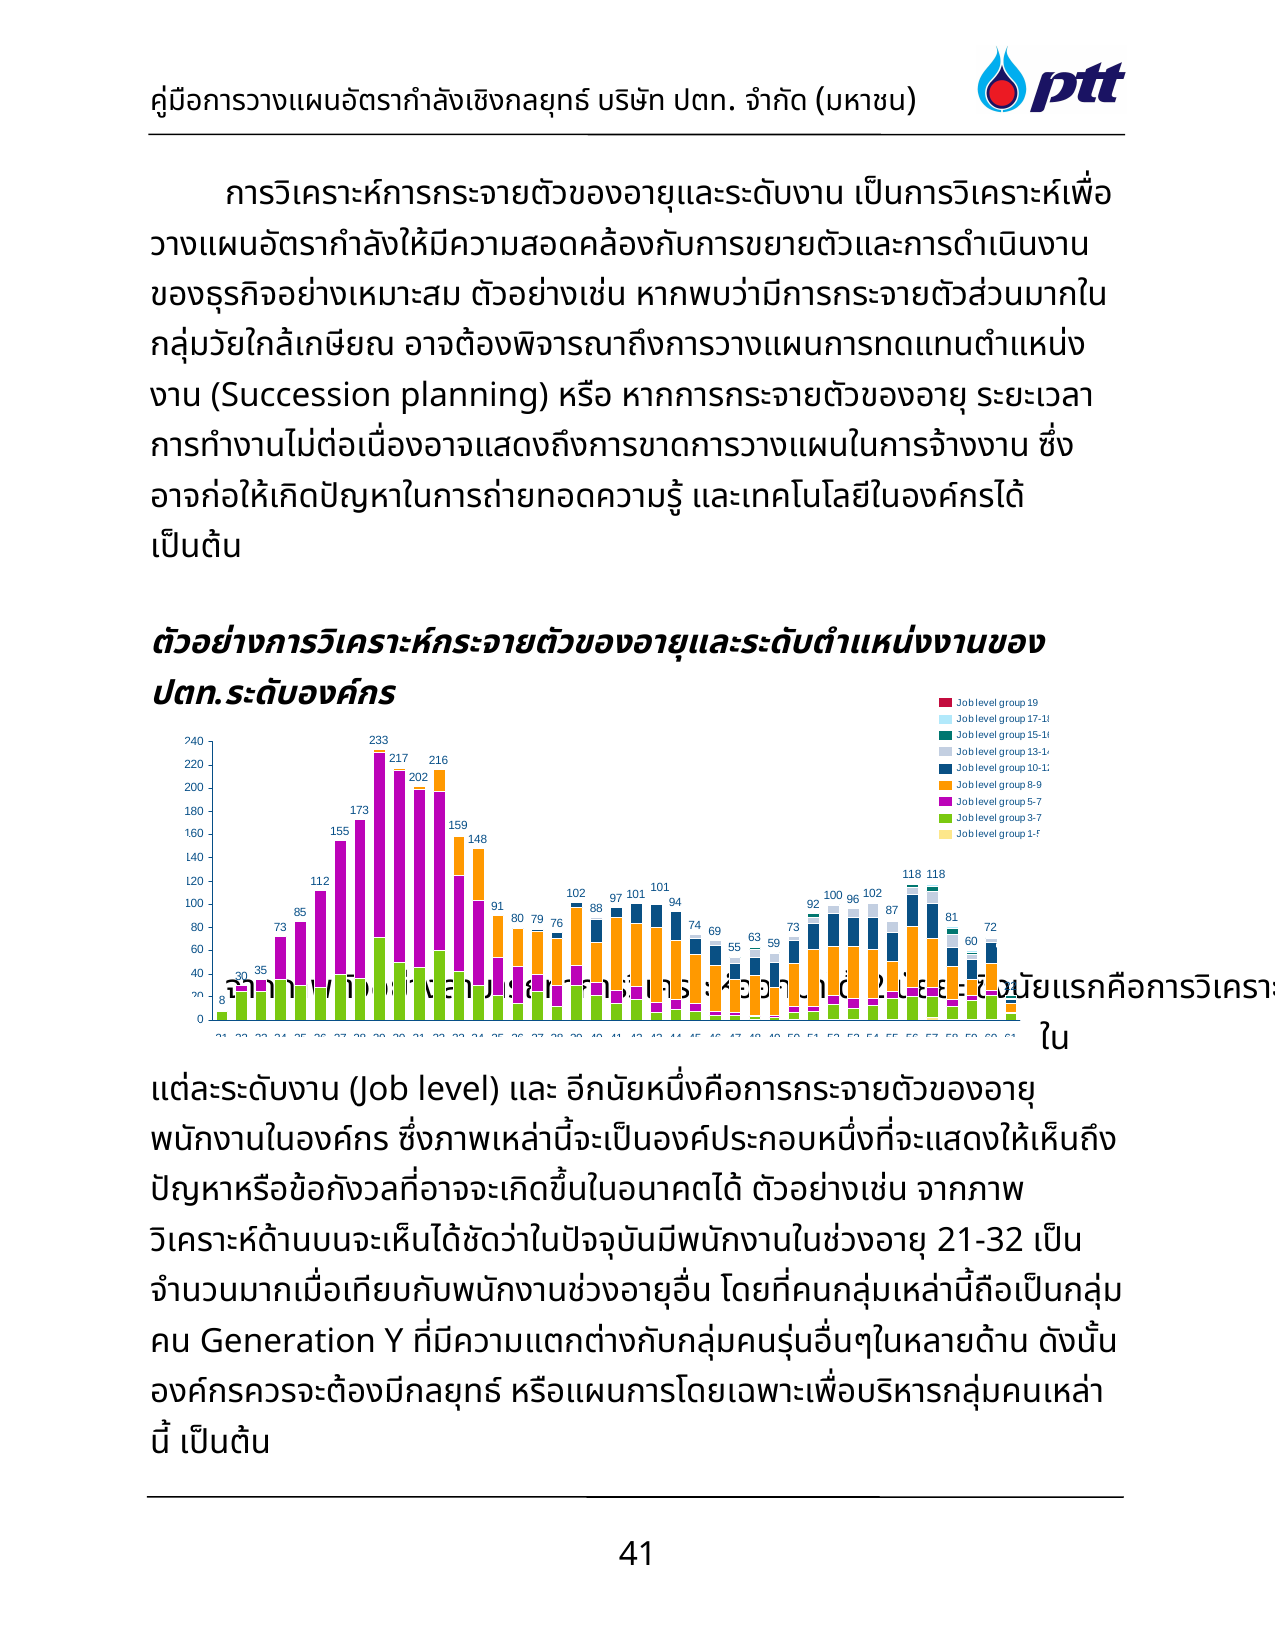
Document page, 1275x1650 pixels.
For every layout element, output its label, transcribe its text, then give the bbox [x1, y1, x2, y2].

text การวิเคราะห์การกระจายตัวของอายุและระดับงาน เป็นการวิเคราะห์เพื่อวางแผนอัตรากำลังให้มีความสอดคล้องกับการขยายตัวและการดำเนินงานของธุรกิจอย่างเหมาะสม ตัวอย่างเช่น หากพบว่ามีการกระจายตัวส่วนมากในกลุ่มวัยใกล้เกษียณ อาจต้องพิจารณาถึงการวางแผนการทดแทนตำแหน่งงาน (Succession planning) หรือ หากการกระจายตัวของอายุ ระยะเวลาการทำงานไม่ต่อเนื่องอาจแสดงถึงการขาดการวางแผนในการจ้างงาน ซึ่งอาจก่อให้เกิดปัญหาในการถ่ายทอดความรู้ และเทคโนโลยีในองค์กรได้ เป็นต้น [150, 169, 1125, 573]
text จากภาพตัวอย่างสามารถทำการวิเคราะห์ออกมาได้ 2 นัยยะ ซึ่งนัยแรกคือการวิเคราะห์การกระจายตัวของช่วงอายุพนักงานในแต่ละระดับงาน (Job level) และ อีกนัยหนึ่งคือการกระจายตัวของอายุพนักงานในองค์กร ซึ่งภาพเหล่านี้จะเป็นองค์ประกอบหนึ่งที่จะแสดงให้เห็นถึงปัญหาหรือข้อกังวลที่อาจจะเกิดขึ้นในอนาคตได้ ตัวอย่างเช่น จากภาพวิเคราะห์ด้านบนจะเห็นได้ชัดว่าในปัจจุบันมีพนักงานในช่วงอายุ 21-32 เป็นจำนวนมากเมื่อเทียบกับพนักงานช่วงอายุอื่น โดยที่คนกลุ่มเหล่านี้ถือเป็นกลุ่มคน Generation Y ที่มีความแตกต่างกับกลุ่มคนรุ่นอื่นๆในหลายด้าน ดังนั้นองค์กรควรจะต้องมีกลยุทธ์ หรือแผนการโดยเฉพาะเพื่อบริหารกลุ่มคนเหล่านี้ เป็นต้น [150, 963, 1125, 1468]
picture [976, 45, 1127, 114]
text ตัวอย่างการวิเคราะห์กระจายตัวของอายุและระดับตำแหน่งงานของ ปตท.ระดับองค์กร [150, 618, 1125, 719]
